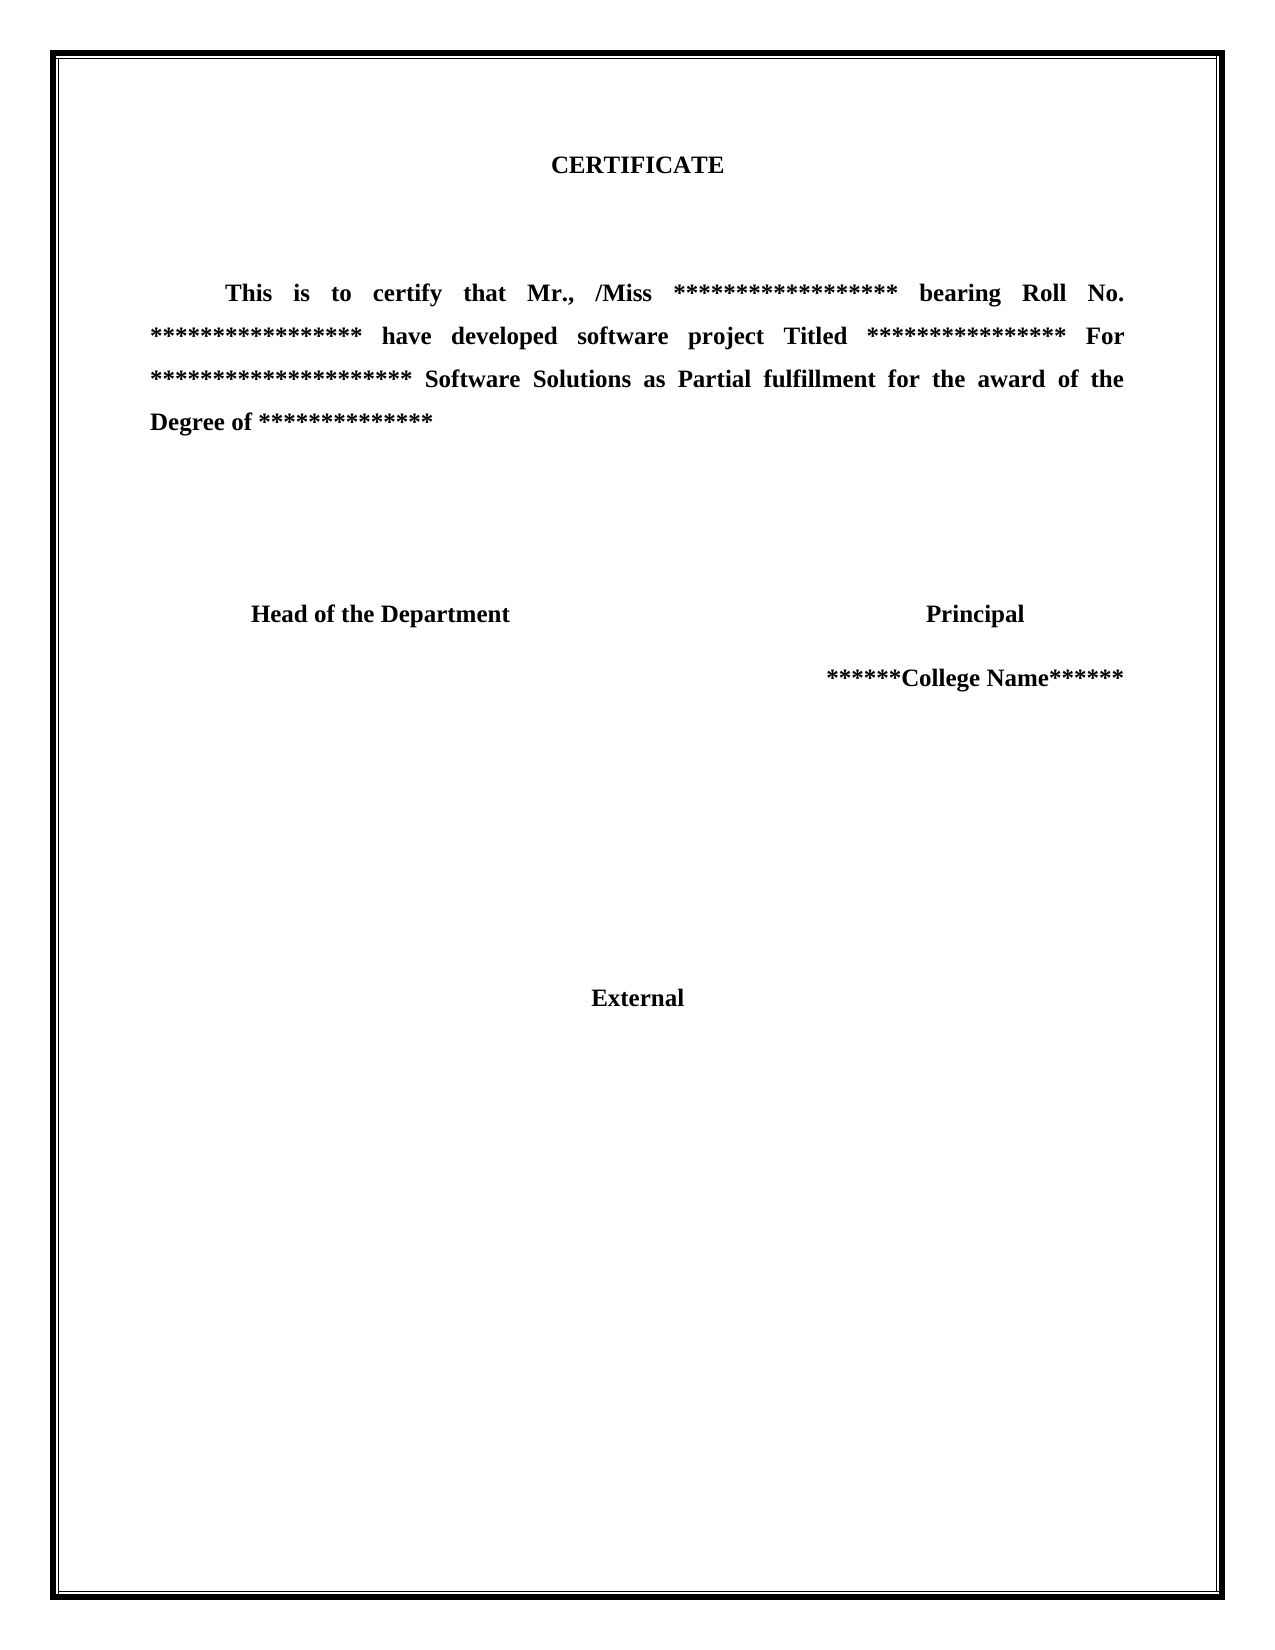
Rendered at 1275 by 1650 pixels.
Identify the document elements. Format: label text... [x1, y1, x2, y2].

text ******College Name****** [750, 663, 1125, 692]
text This is to certify that Mr., /Miss ****************** bearing Roll No. ***************** have developed software project Titled **************** For ********************* Software Solutions as Partial fulfillment for the award of the Degree of ************** [150, 278, 1125, 436]
text Head of the Department Principal [150, 599, 1125, 628]
text External [150, 983, 1125, 1012]
text CERTIFICATE [150, 150, 1125, 179]
